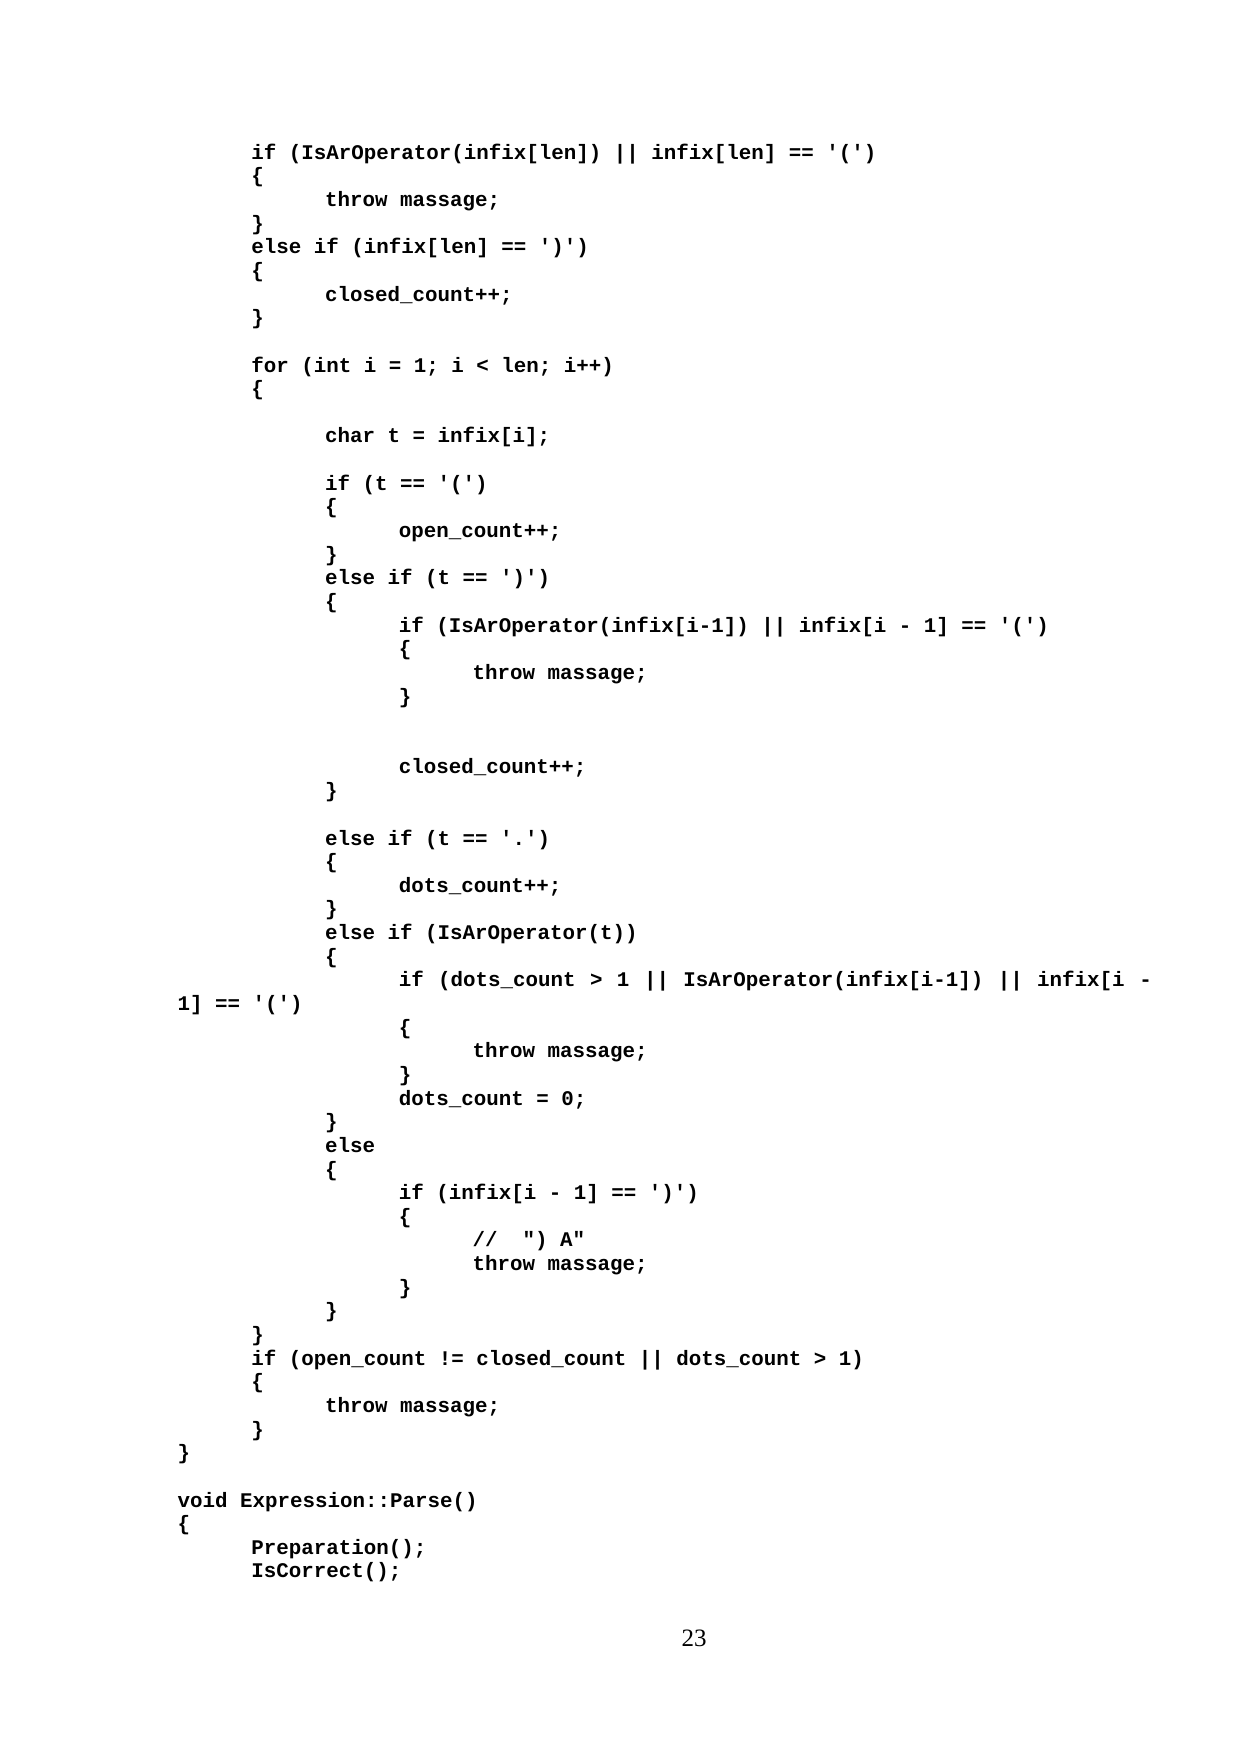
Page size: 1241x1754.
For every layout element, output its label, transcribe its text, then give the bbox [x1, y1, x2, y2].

text else if (t == '.') [177, 827, 1152, 851]
text { [177, 946, 1152, 969]
text char t = infix[i]; [177, 426, 1152, 449]
text { [177, 1371, 1152, 1395]
text throw massage; [177, 1395, 1152, 1419]
text } [177, 898, 1152, 922]
text if (infix[i - 1] == ')') [177, 1182, 1152, 1206]
text { [177, 1158, 1152, 1182]
text if (dots_count > 1 || IsArOperator(infix[i-1]) || infix[i - 1] == '(') [177, 969, 1152, 1017]
text throw massage; [177, 1253, 1152, 1277]
text else if (t == ')') [177, 567, 1152, 591]
text { [177, 378, 1152, 402]
text } [177, 1300, 1152, 1324]
text Preparation(); [177, 1537, 1152, 1561]
text { [177, 1206, 1152, 1229]
text } [177, 1277, 1152, 1300]
text else if (infix[len] == ')') [177, 236, 1152, 260]
text // ") A" [177, 1229, 1152, 1253]
text { [177, 165, 1152, 189]
text } [177, 307, 1152, 331]
text else if (IsArOperator(t)) [177, 922, 1152, 946]
text open_count++; [177, 520, 1152, 544]
text throw massage; [177, 662, 1152, 686]
text } [177, 1419, 1152, 1442]
text } [177, 213, 1152, 236]
text { [177, 496, 1152, 520]
text { [177, 1513, 1152, 1537]
text closed_count++; [177, 757, 1152, 780]
text throw massage; [177, 189, 1152, 213]
text } [177, 544, 1152, 567]
text } [177, 1111, 1152, 1135]
text for (int i = 1; i < len; i++) [177, 354, 1152, 378]
text { [177, 260, 1152, 284]
text } [177, 1442, 1152, 1466]
text } [177, 1064, 1152, 1088]
text } [177, 1324, 1152, 1348]
text if (IsArOperator(infix[len]) || infix[len] == '(') [177, 142, 1152, 165]
text { [177, 851, 1152, 875]
text else [177, 1135, 1152, 1158]
text dots_count = 0; [177, 1088, 1152, 1111]
text { [177, 1017, 1152, 1040]
text IsCorrect(); [177, 1561, 1152, 1584]
text throw massage; [177, 1040, 1152, 1064]
text void Expression::Parse() [177, 1489, 1152, 1513]
text } [177, 686, 1152, 709]
text { [177, 638, 1152, 662]
text if (open_count != closed_count || dots_count > 1) [177, 1348, 1152, 1371]
text dots_count++; [177, 875, 1152, 898]
text if (IsArOperator(infix[i-1]) || infix[i - 1] == '(') [177, 615, 1152, 638]
text } [177, 780, 1152, 804]
text closed_count++; [177, 284, 1152, 307]
text if (t == '(') [177, 473, 1152, 496]
text { [177, 591, 1152, 615]
